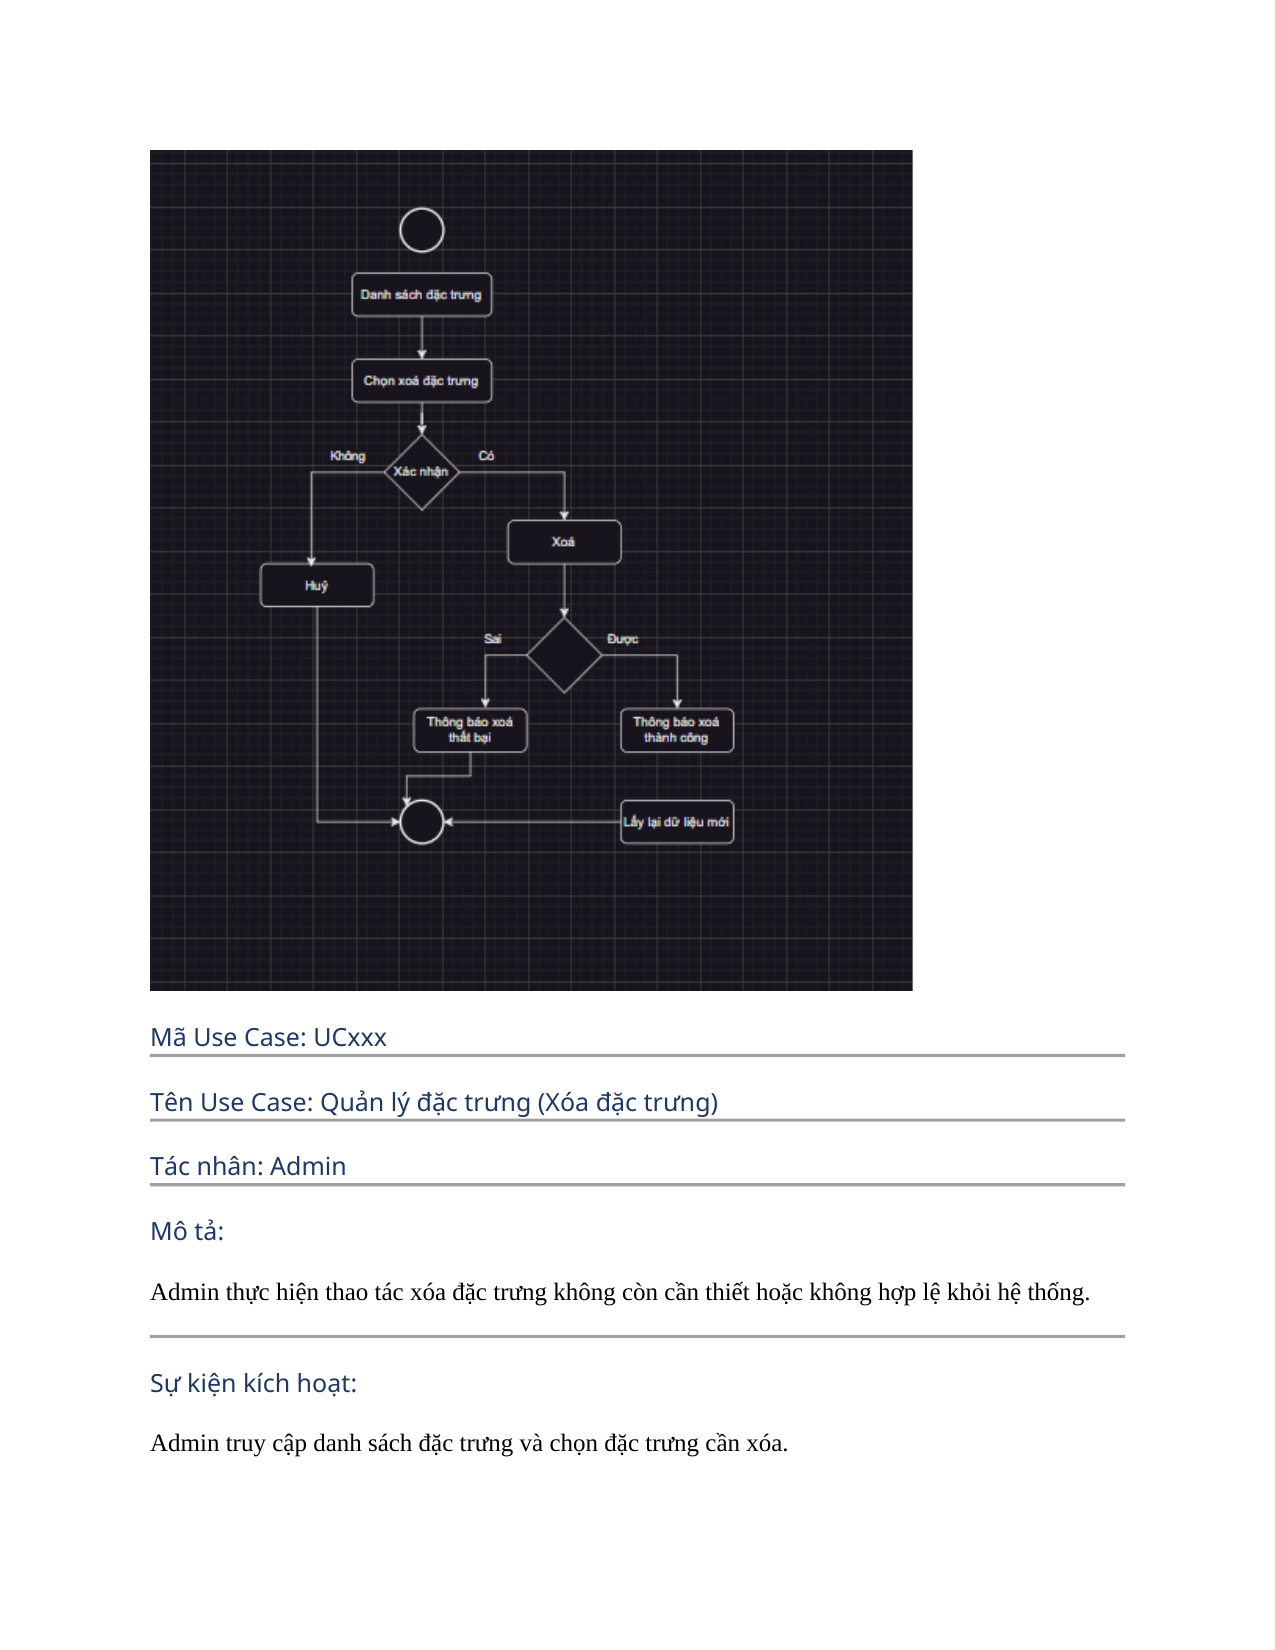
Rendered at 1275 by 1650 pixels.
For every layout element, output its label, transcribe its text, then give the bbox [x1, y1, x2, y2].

picture [150, 150, 913, 991]
text Admin truy cập danh sách đặc trưng và chọn đặc trưng cần xóa. [150, 1428, 1125, 1457]
subtitle Tên Use Case: Quản lý đặc trưng (Xóa đặc trưng) [150, 1084, 1125, 1118]
subtitle Mô tả: [150, 1214, 1125, 1248]
subtitle Mã Use Case: UCxxx [150, 1020, 1125, 1053]
subtitle Sự kiện kích hoạt: [150, 1365, 1125, 1399]
text Admin thực hiện thao tác xóa đặc trưng không còn cần thiết hoặc không hợp lệ khỏi hệ thống. [150, 1277, 1125, 1306]
subtitle Tác nhân: Admin [150, 1149, 1125, 1183]
